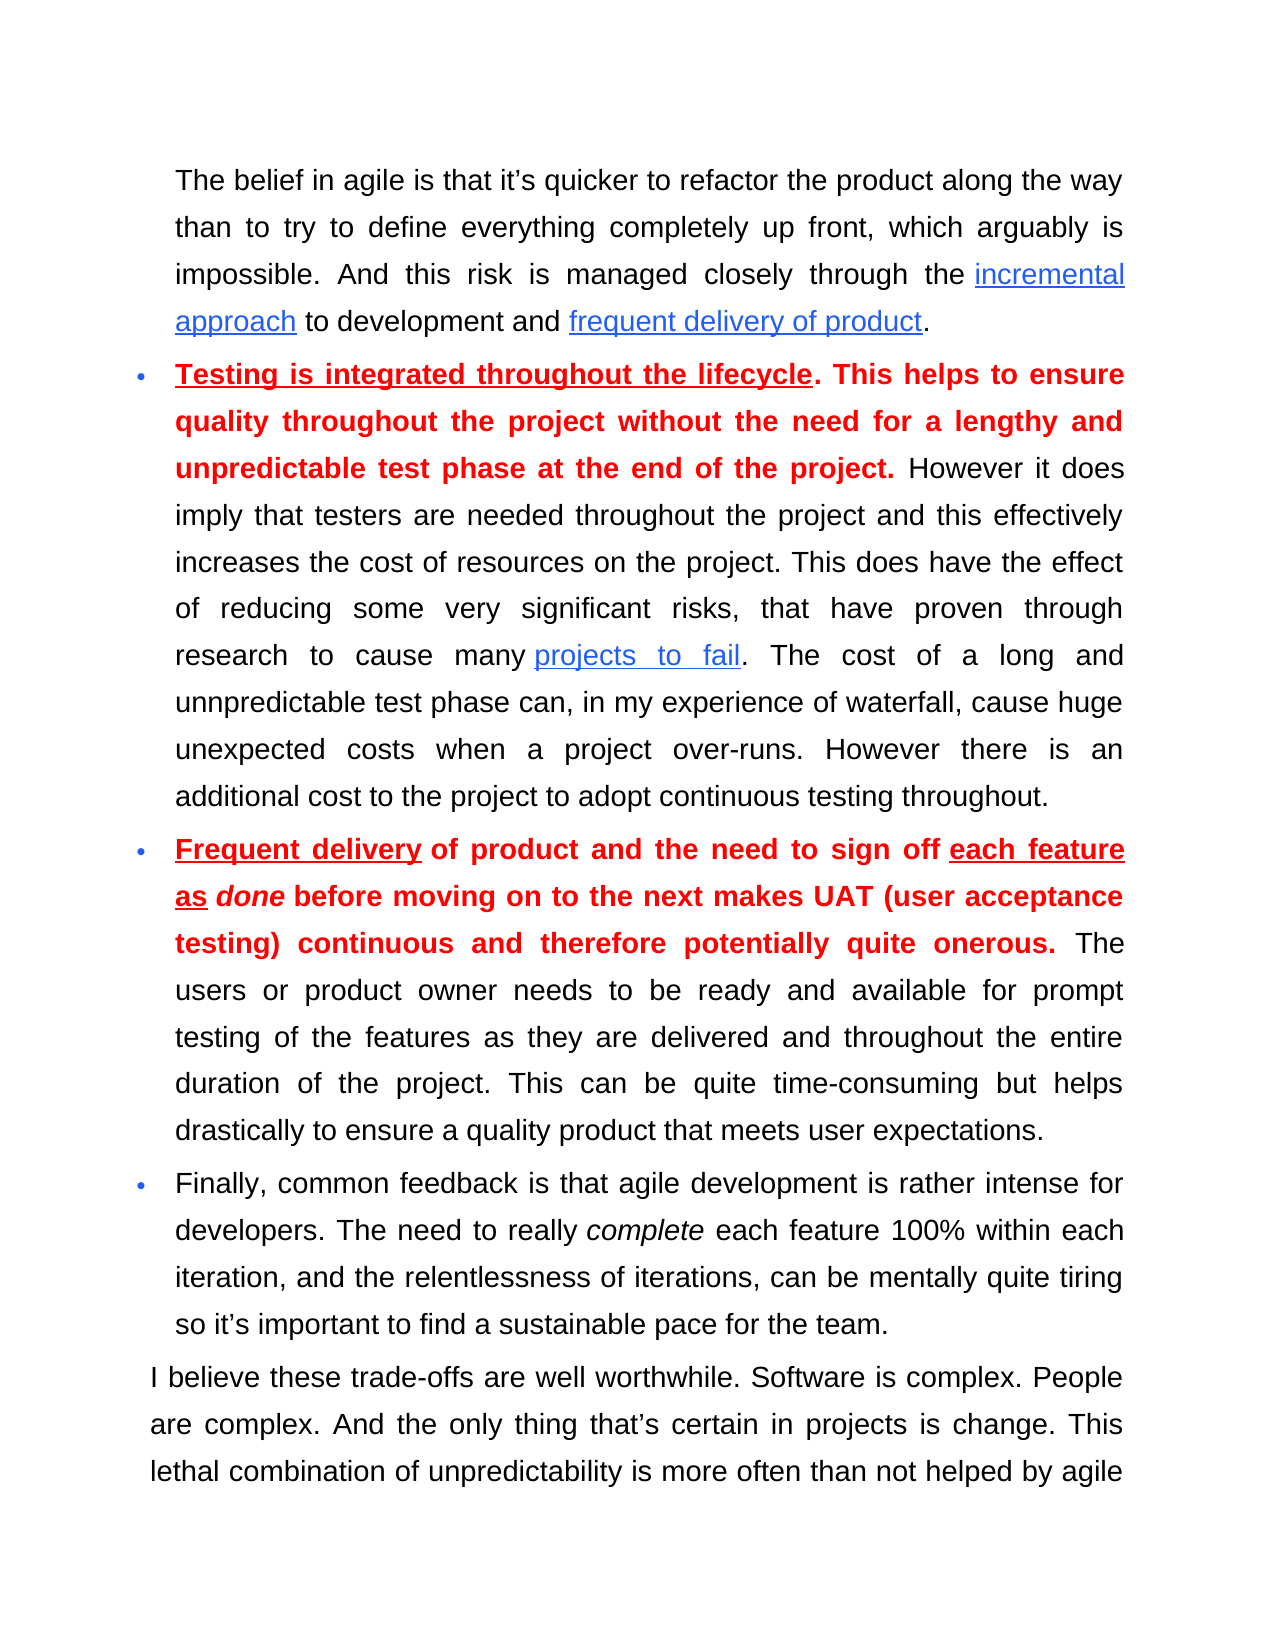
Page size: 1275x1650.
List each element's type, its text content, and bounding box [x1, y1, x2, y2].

list Finally, common feedback is that agile development is rather intense for developers. The need to really complete each feature 100% within each iteration, and the relentlessness of iterations, can be mentally quite tiring so it’s important to find a sustainable pace for the team. [137, 1153, 1125, 1341]
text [150, 1347, 1125, 1487]
list Frequent delivery of product and the need to sign off each feature as done before moving on to the next makes UAT (user acceptance testing) continuous and therefore potentially quite onerous. The users or product owner needs to be ready and available for prompt testing of the features as they are delivered and throughout the entire duration of the project. This can be quite time-consuming but helps drastically to ensure a quality product that meets user expectations. [137, 819, 1125, 1147]
list Testing is integrated throughout the lifecycle. This helps to ensure quality throughout the project without the need for a lengthy and unpredictable test phase at the end of the project. However it does imply that testers are needed throughout the project and this effectively increases the cost of resources on the project. This does have the effect of reducing some very significant risks, that have proven through research to cause many projects to fail. The cost of a long and unnpredictable test phase can, in my experience of waterfall, cause huge unexpected costs when a project over-runs. However there is an additional cost to the project to adopt continuous testing throughout. [137, 344, 1125, 812]
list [137, 150, 1125, 337]
